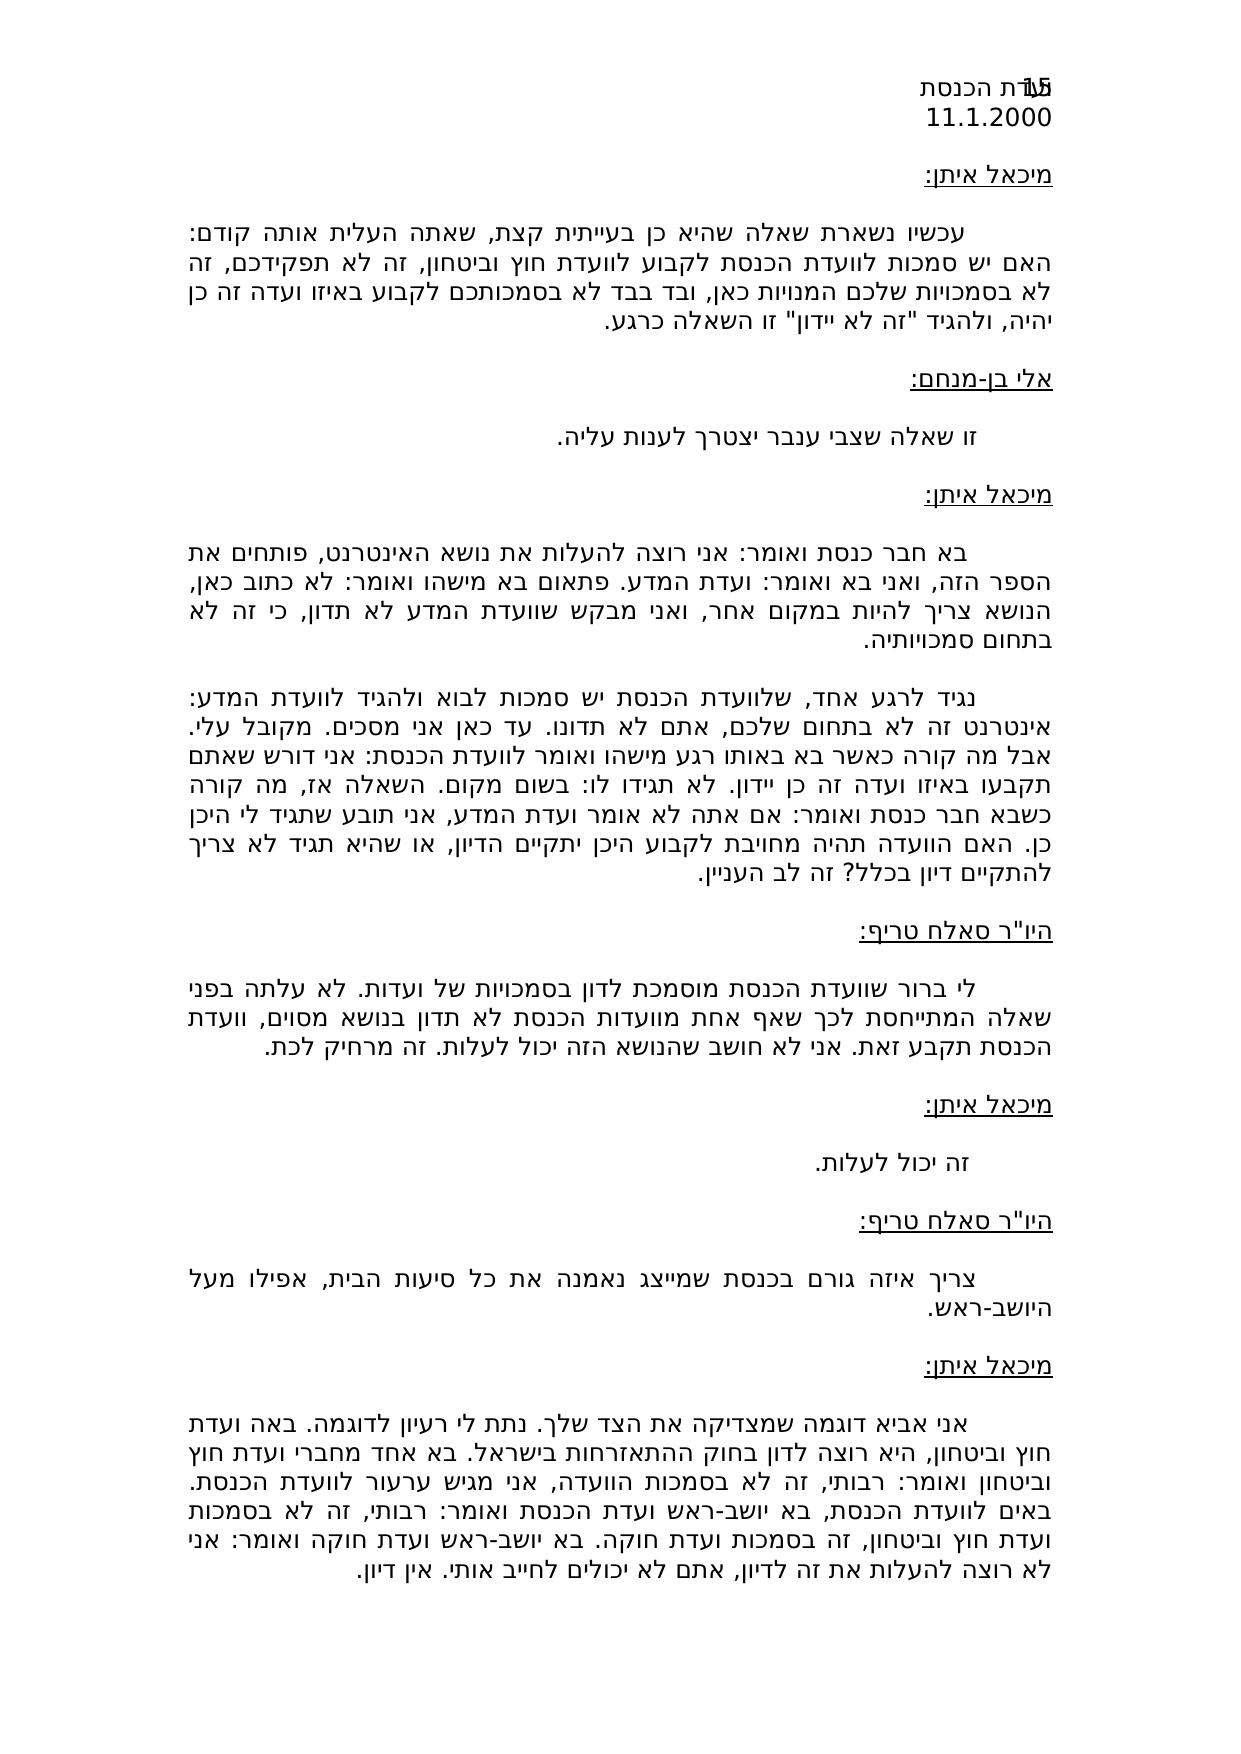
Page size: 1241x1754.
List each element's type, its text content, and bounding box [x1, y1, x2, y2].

text אלי בן-מנחם: [187, 364, 1053, 393]
text מיכאל איתן: [187, 480, 1053, 509]
text בא חבר כנסת ואומר: אני רוצה להעלות את נושא האינטרנט, פותחים את הספר הזה, ואני בא ואומר: ועדת המדע. פתאום בא מישהו ואומר: לא כתוב כאן, הנושא צריך להיות במקום אחר, ואני מבקש שוועדת המדע לא תדון, כי זה לא בתחום סמכויותיה. [187, 538, 1053, 654]
text זו שאלה שצבי ענבר יצטרך לענות עליה. [187, 422, 1053, 451]
text אני אביא דוגמה שמצדיקה את הצד שלך. נתת לי רעיון לדוגמה. באה ועדת חוץ וביטחון, היא רוצה לדון בחוק ההתאזרחות בישראל. בא אחד מחברי ועדת חוץ וביטחון ואומר: רבותי, זה לא בסמכות הוועדה, אני מגיש ערעור לוועדת הכנסת. באים לוועדת הכנסת, בא יושב-ראש ועדת הכנסת ואומר: רבותי, זה לא בסמכות ועדת חוץ וביטחון, זה בסמכות ועדת חוקה. בא יושב-ראש ועדת חוקה ואומר: אני לא רוצה להעלות את זה לדיון, אתם לא יכולים לחייב אותי. אין דיון. [187, 1409, 1053, 1584]
text זה יכול לעלות. [187, 1148, 1053, 1177]
text היו"ר סאלח טריף: [187, 916, 1053, 945]
text לי ברור שוועדת הכנסת מוסמכת לדון בסמכויות של ועדות. לא עלתה בפני שאלה המתייחסת לכך שאף אחת מוועדות הכנסת לא תדון בנושא מסוים, וועדת הכנסת תקבע זאת. אני לא חושב שהנושא הזה יכול לעלות. זה מרחיק לכת. [187, 974, 1053, 1061]
text צריך איזה גורם בכנסת שמייצג נאמנה את כל סיעות הבית, אפילו מעל היושב-ראש. [187, 1264, 1053, 1322]
text היו"ר סאלח טריף: [187, 1206, 1053, 1235]
text נגיד לרגע אחד, שלוועדת הכנסת יש סמכות לבוא ולהגיד לוועדת המדע: אינטרנט זה לא בתחום שלכם, אתם לא תדונו. עד כאן אני מסכים. מקובל עלי. אבל מה קורה כאשר בא באותו רגע מישהו ואומר לוועדת הכנסת: אני דורש שאתם תקבעו באיזו ועדה זה כן יידון. לא תגידו לו: בשום מקום. השאלה אז, מה קורה כשבא חבר כנסת ואומר: אם אתה לא אומר ועדת המדע, אני תובע שתגיד לי היכן כן. האם הוועדה תהיה מחויבת לקבוע היכן יתקיים הדיון, או שהיא תגיד לא צריך להתקיים דיון בכלל? זה לב העניין. [187, 683, 1053, 887]
text מיכאל איתן: [187, 1090, 1053, 1119]
text מיכאל איתן: [187, 161, 1053, 190]
text עכשיו נשארת שאלה שהיא כן בעייתית קצת, שאתה העלית אותה קודם: האם יש סמכות לוועדת הכנסת לקבוע לוועדת חוץ וביטחון, זה לא תפקידכם, זה לא בסמכויות שלכם המנויות כאן, ובד בבד לא בסמכותכם לקבוע באיזו ועדה זה כן יהיה, ולהגיד "זה לא יידון" זו השאלה כרגע. [187, 218, 1053, 335]
text מיכאל איתן: [187, 1351, 1053, 1380]
